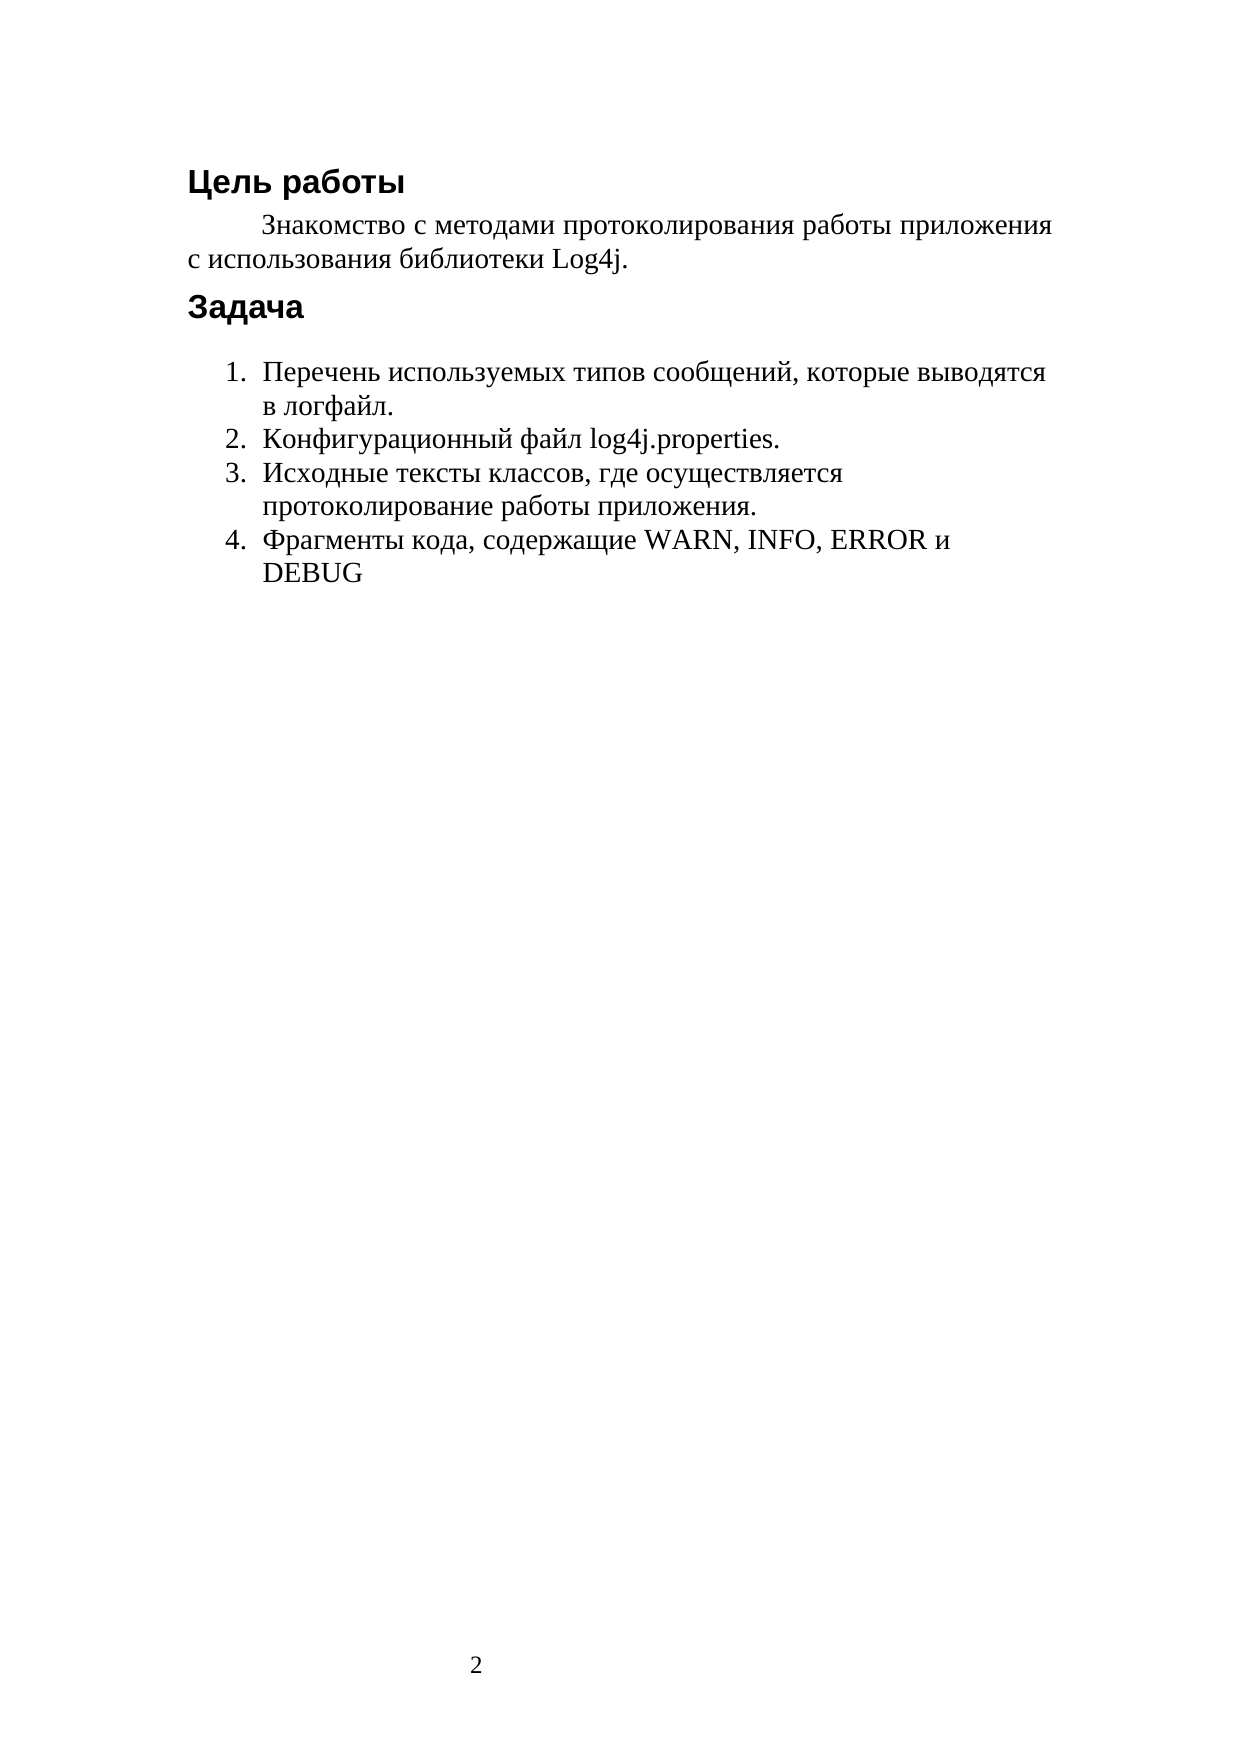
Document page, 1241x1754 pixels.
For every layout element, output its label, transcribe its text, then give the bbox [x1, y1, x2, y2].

text Знакомство c методами протоколирования работы приложения с использования библиотеки Log4j. [187, 207, 1053, 274]
list Конфигурационный файл log4j.properties. [225, 421, 1053, 455]
list Исходные тексты классов, где осуществляется протоколирование работы приложения. [225, 455, 1053, 522]
list Перечень используемых типов сообщений, которые выводятся в логфайл. [225, 354, 1053, 421]
subtitle Цель работы [187, 162, 1053, 201]
list Фрагменты кода, содержащие WARN, INFO, ERROR и DEBUG [225, 522, 1053, 589]
subtitle Задача [187, 287, 1053, 325]
